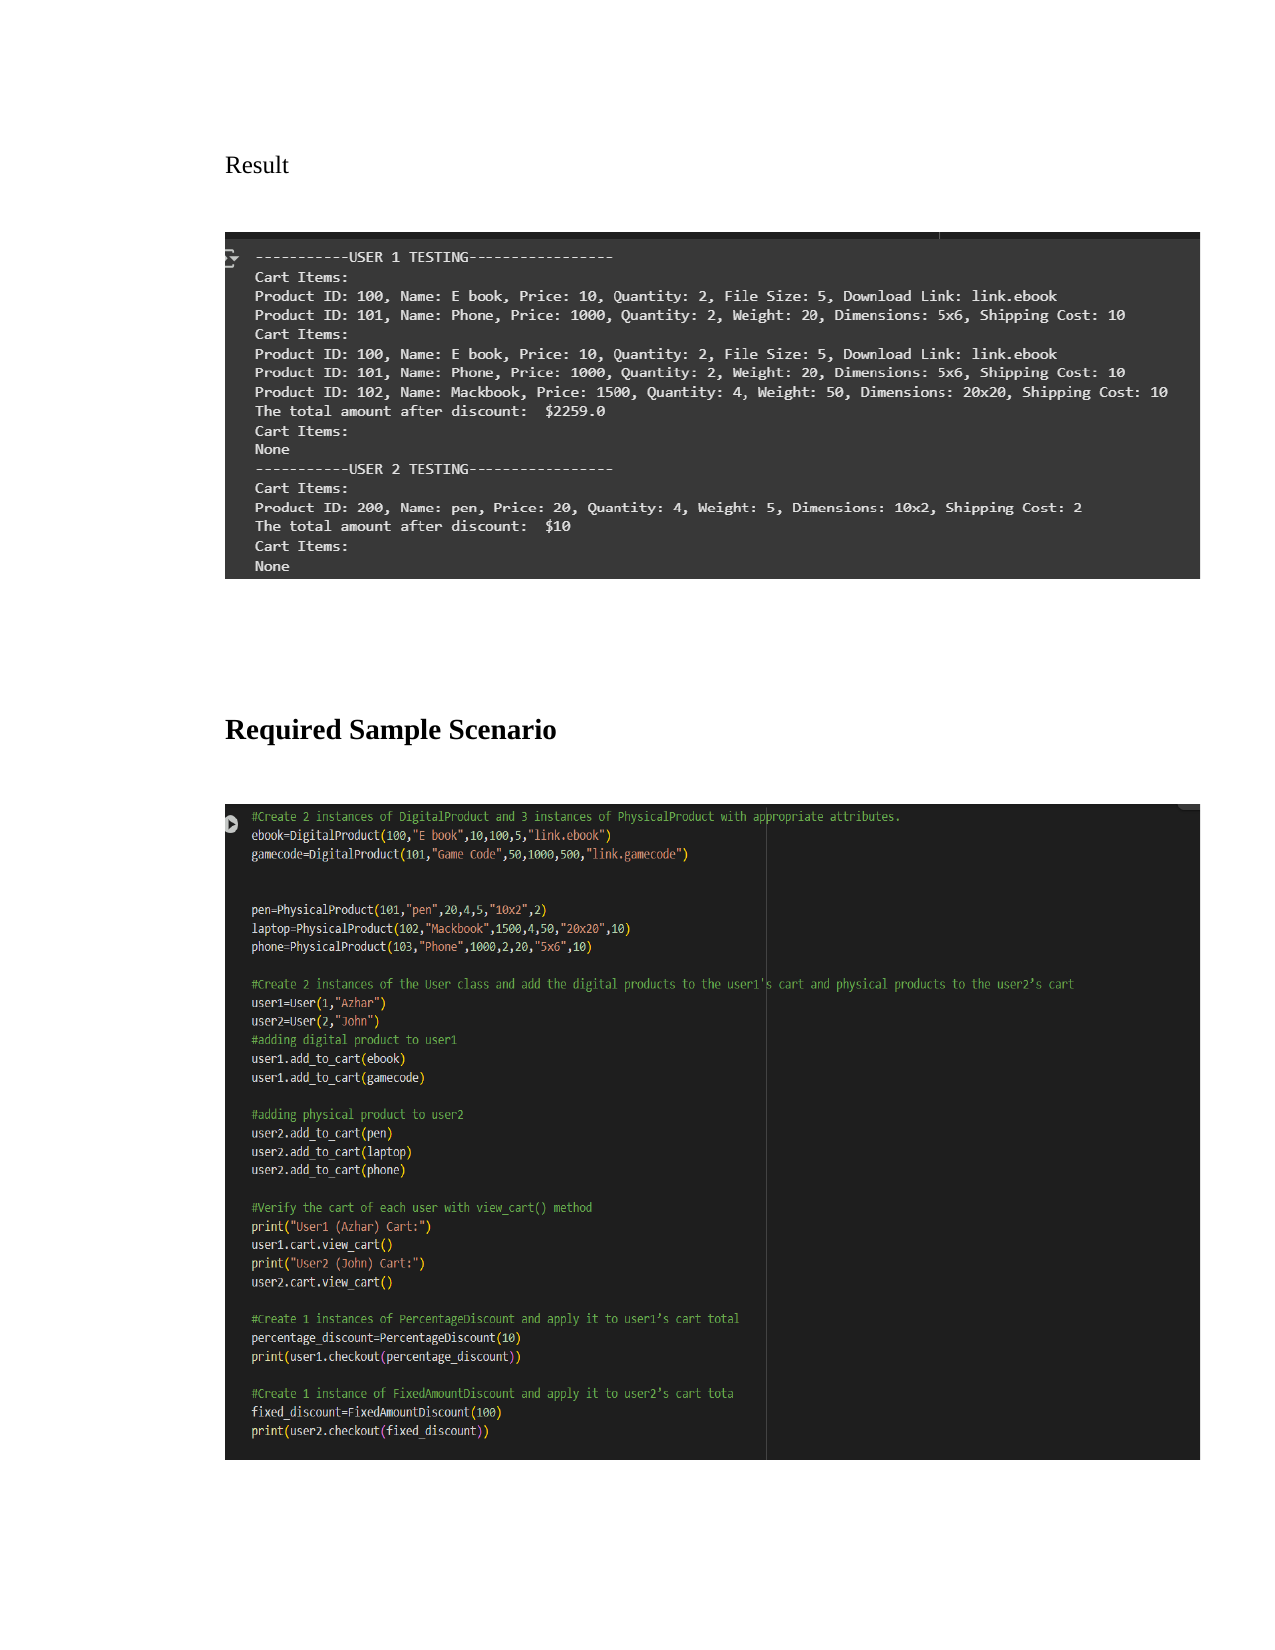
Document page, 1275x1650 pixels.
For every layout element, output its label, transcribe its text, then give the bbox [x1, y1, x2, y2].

text Required Sample Scenario [225, 712, 1125, 746]
picture [225, 804, 1200, 1460]
picture [225, 232, 1200, 579]
text Result [225, 150, 1125, 179]
